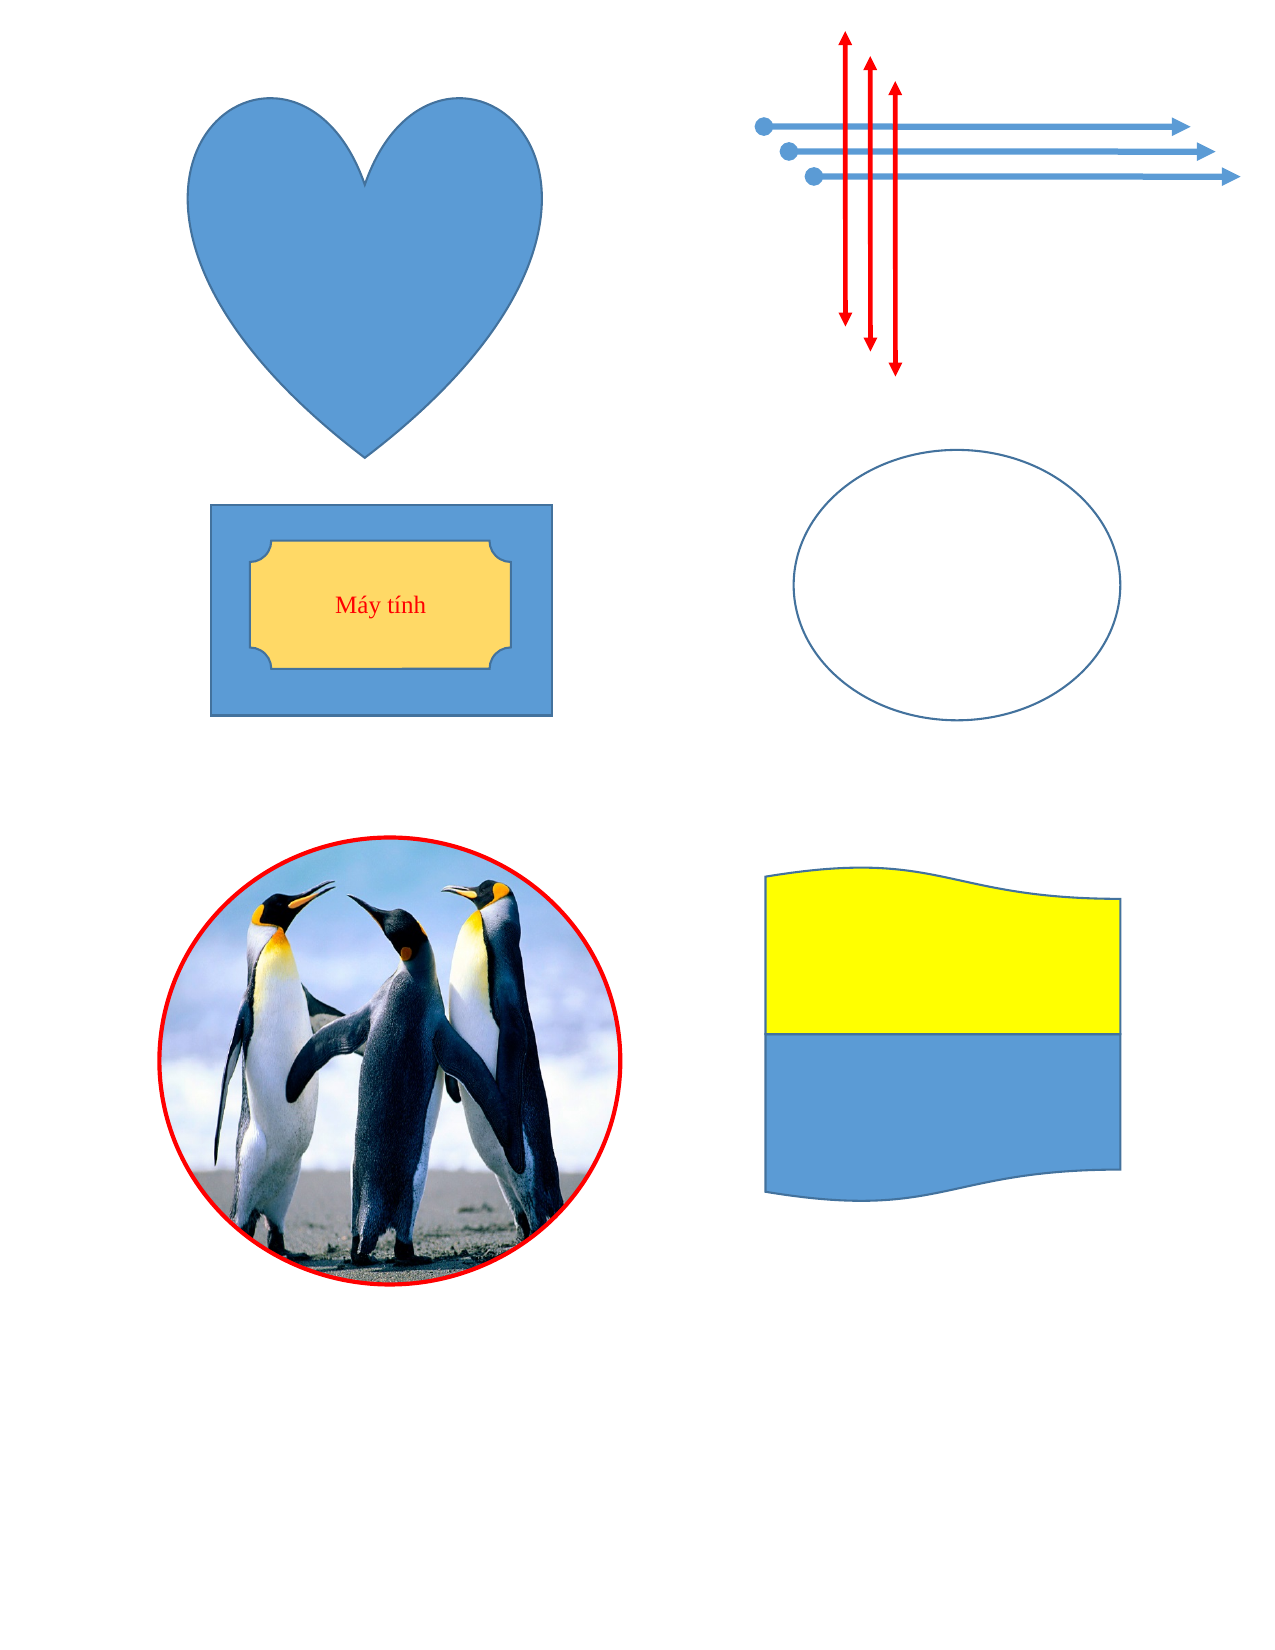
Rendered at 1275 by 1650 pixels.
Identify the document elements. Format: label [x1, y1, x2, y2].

picture [162, 840, 618, 1282]
